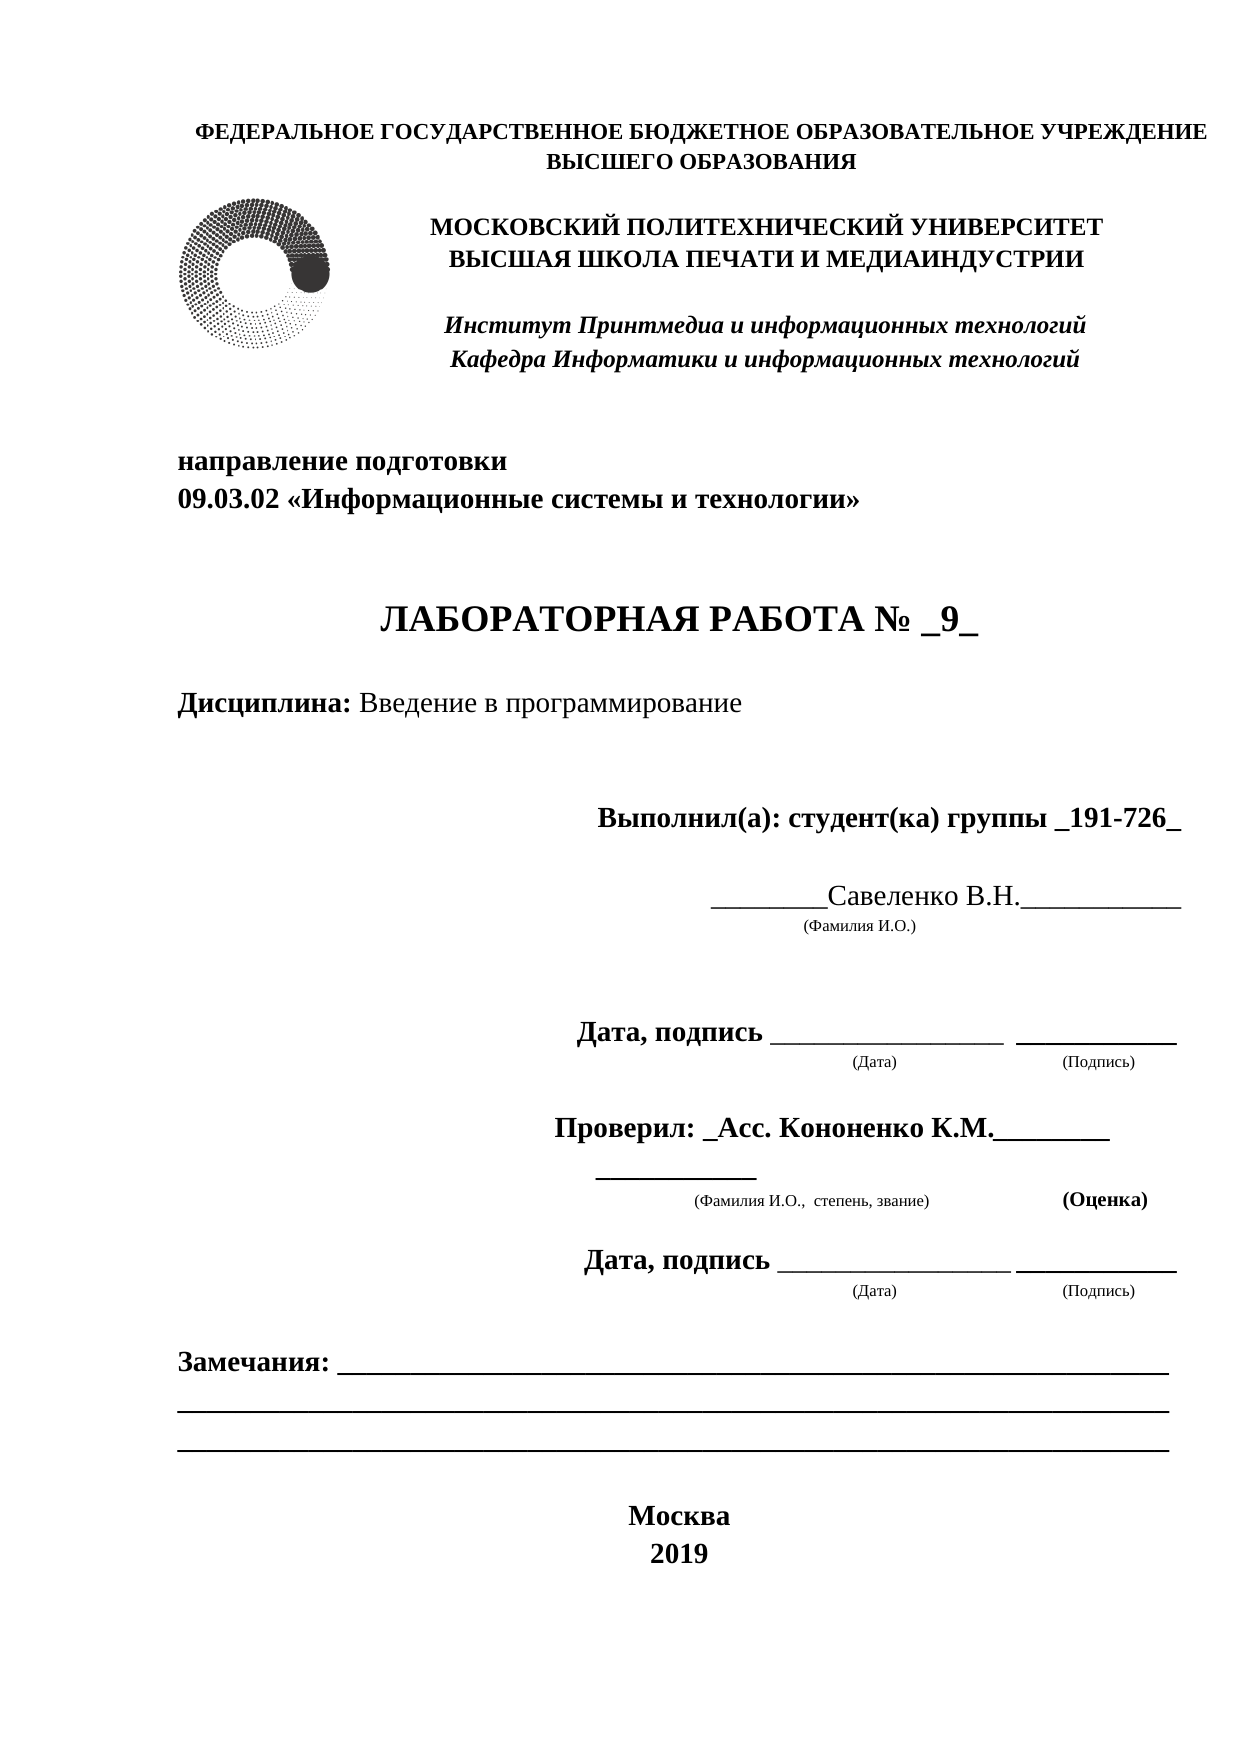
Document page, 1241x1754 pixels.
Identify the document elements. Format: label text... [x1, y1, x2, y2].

text Выполнил(а): студент(ка) группы _191-726_ [177, 801, 1181, 834]
text Проверил: _Асс. Кононенко К.М.________ ___________ [177, 1110, 1181, 1182]
text Дата, подпись ________________ ___________ [177, 1242, 1181, 1276]
text 09.03.02 «Информационные системы и технологии» [177, 481, 1181, 515]
text МОСКОВСКИЙ ПОЛИТЕХНИЧЕСКИЙ УНИВЕРСИТЕТ [333, 212, 1181, 240]
text (Фамилия И.О., степень, звание) (Оценка) [177, 1187, 1181, 1239]
text ФЕДЕРАЛЬНОЕ ГОСУДАРСТВЕННОЕ БЮДЖЕТНОЕ ОБРАЗОВАТЕЛЬНОЕ УЧРЕЖДЕНИЕ ВЫСШЕГО ОБРАЗОВАНИЯ [177, 118, 1226, 175]
text ВЫСШАЯ ШКОЛА ПЕЧАТИ И МЕДИАИНДУСТРИИ [333, 244, 1181, 273]
text (Фамилия И.О.) [177, 916, 1181, 957]
text 2019 [177, 1536, 1181, 1570]
text (Дата) (Подпись) [177, 1281, 1181, 1300]
text ____________________________________________________________________ [177, 1382, 1181, 1416]
text Дисциплина: Введение в программирование [177, 685, 1181, 718]
text Замечания: _________________________________________________________ [177, 1344, 1181, 1377]
picture [176, 195, 333, 349]
text Кафедра Информатики и информационных технологий [177, 344, 1181, 372]
text ____________________________________________________________________ [177, 1421, 1181, 1454]
text (Дата) (Подпись) [177, 1052, 1181, 1071]
text Москва [177, 1498, 1181, 1531]
text Институт Принтмедиа и информационных технологий [333, 311, 1181, 339]
text направление подготовки [177, 443, 1181, 476]
text Дата, подпись ________________ ___________ [177, 1014, 1181, 1047]
text ________Савеленко В.Н.___________ [177, 878, 1181, 911]
text ЛАБОРАТОРНАЯ РАБОТА № _9_ [177, 597, 1181, 640]
